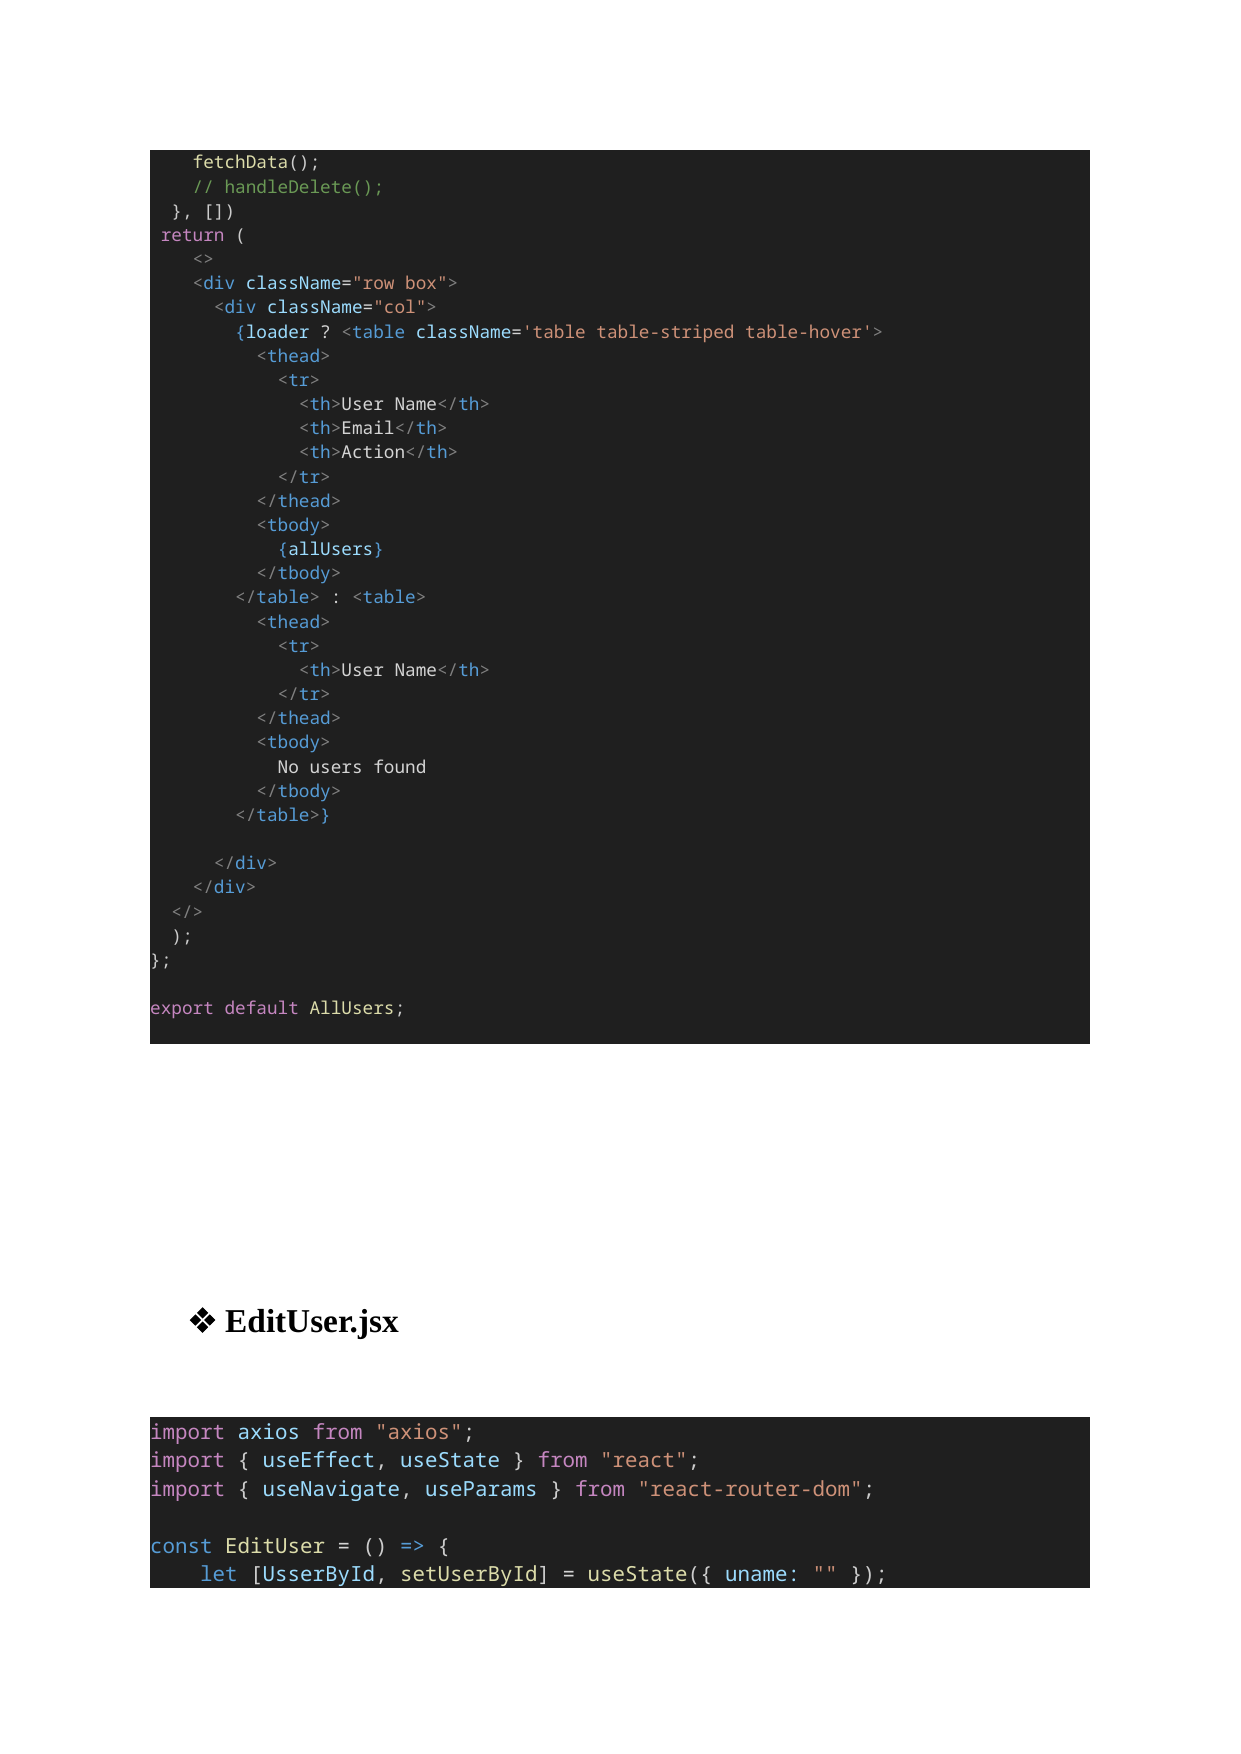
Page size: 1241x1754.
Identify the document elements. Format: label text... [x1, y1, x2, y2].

text <thead> [150, 343, 1090, 367]
text {allUsers} [150, 537, 1090, 561]
text <tr> [150, 367, 1090, 392]
text const EditUser = () => { [150, 1531, 1090, 1559]
text <tr> [150, 633, 1090, 657]
text ); [150, 923, 1090, 947]
text </tr> [150, 464, 1090, 488]
text <tbody> [150, 730, 1090, 754]
text <th>Action</th> [150, 440, 1090, 464]
text <th>Email</th> [150, 416, 1090, 440]
text </div> [150, 851, 1090, 875]
text let [UsserById, setUserById] = useState({ uname: "" }); [150, 1559, 1090, 1588]
text </tbody> [150, 778, 1090, 802]
text <tbody> [150, 512, 1090, 537]
text // handleDelete(); [150, 174, 1090, 198]
text </table>} [150, 802, 1090, 827]
text <thead> [150, 609, 1090, 633]
text </> [150, 899, 1090, 923]
text </tbody> [150, 561, 1090, 585]
text <div className="col"> [150, 295, 1090, 319]
text {loader ? <table className='table table-striped table-hover'> [150, 319, 1090, 343]
text import axios from "axios"; [150, 1417, 1090, 1445]
text return ( [150, 222, 1090, 247]
list EditUser.jsx [187, 1301, 1090, 1339]
text </table> : <table> [150, 585, 1090, 609]
text <div className="row box"> [150, 271, 1090, 295]
text </tr> [150, 682, 1090, 706]
text No users found [150, 754, 1090, 778]
text fetchData(); [150, 150, 1090, 174]
text }; [150, 947, 1090, 972]
text import { useNavigate, useParams } from "react-router-dom"; [150, 1474, 1090, 1502]
text }, []) [150, 198, 1090, 222]
text <th>User Name</th> [150, 392, 1090, 416]
text </div> [150, 875, 1090, 899]
text </thead> [150, 706, 1090, 730]
text </thead> [150, 488, 1090, 512]
text <> [150, 247, 1090, 271]
text export default AllUsers; [150, 996, 1090, 1020]
text import { useEffect, useState } from "react"; [150, 1445, 1090, 1474]
text <th>User Name</th> [150, 657, 1090, 682]
